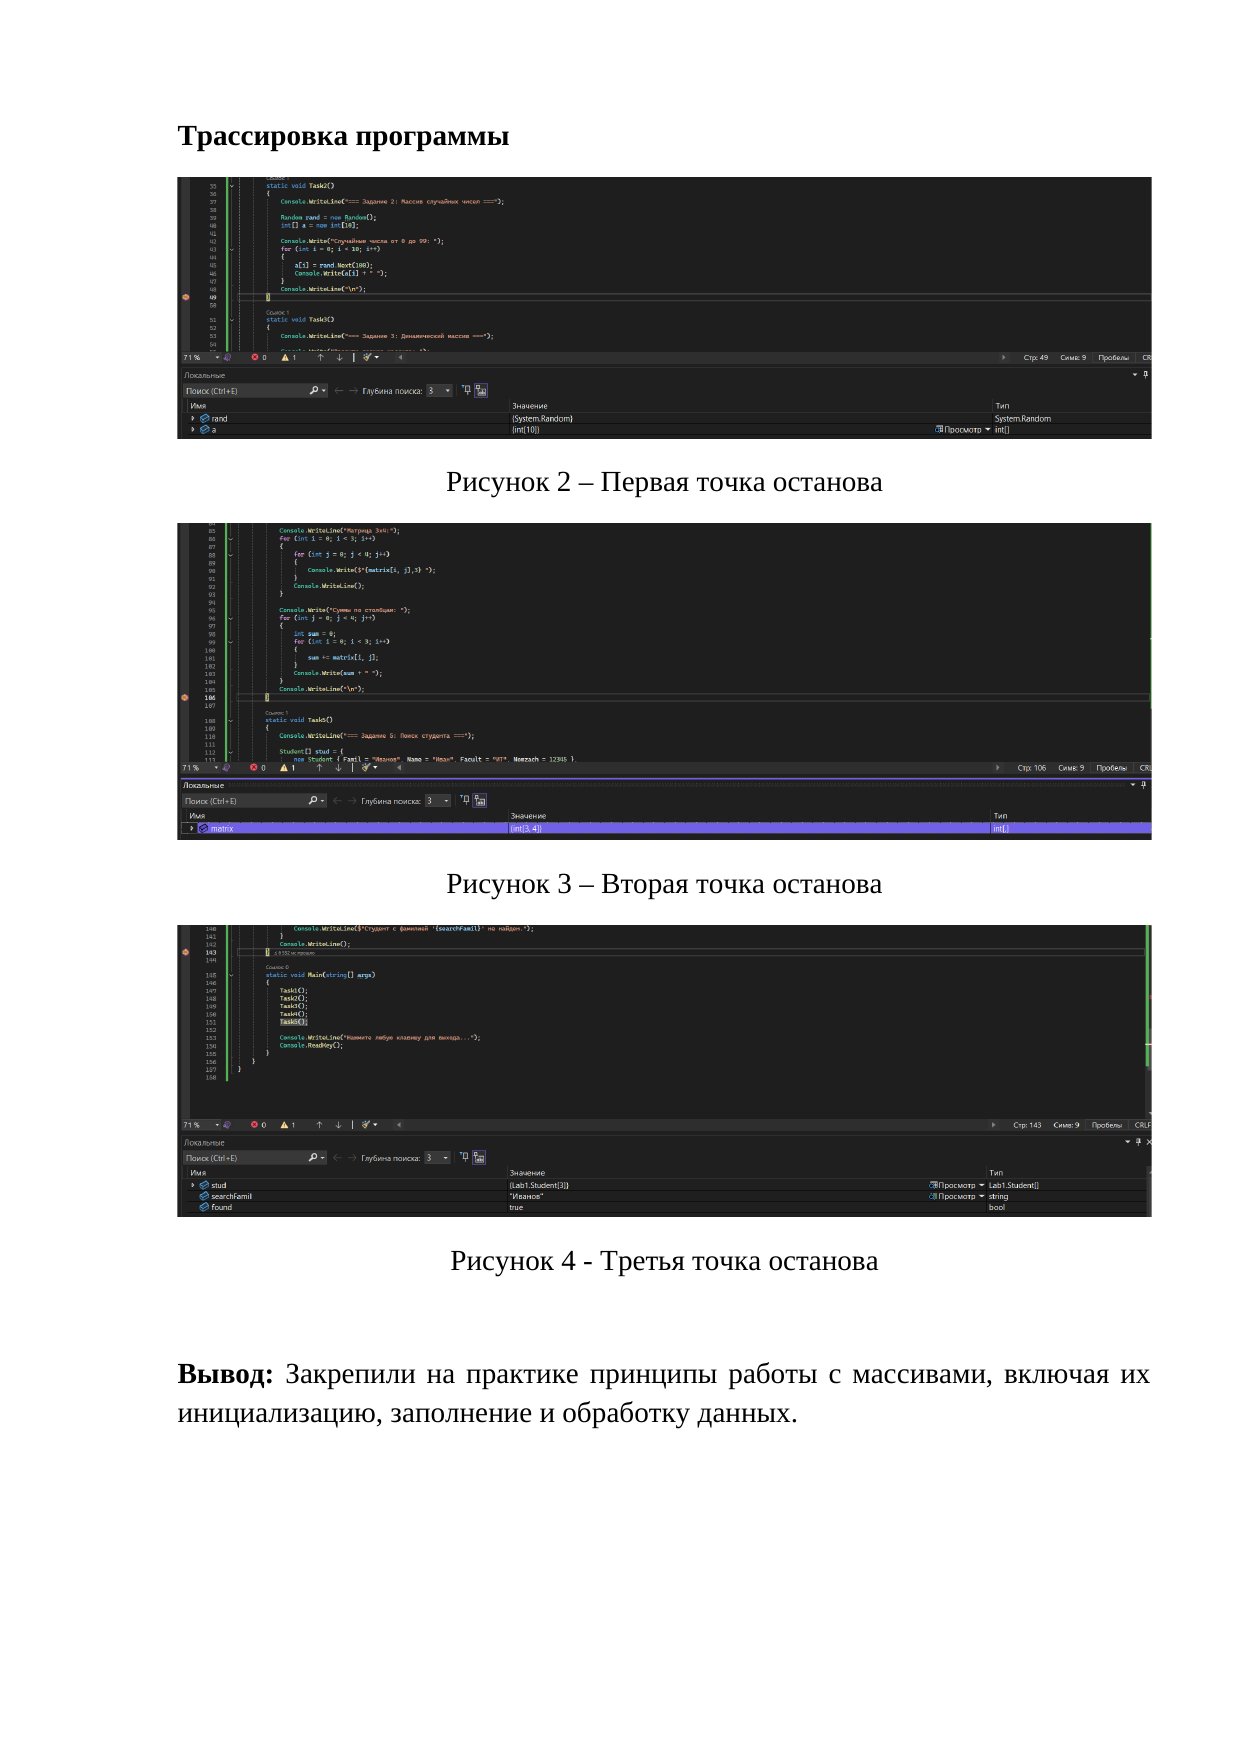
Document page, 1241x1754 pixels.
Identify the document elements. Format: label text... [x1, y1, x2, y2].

picture [177, 523, 1152, 840]
text Рисунок 4 - Третья точка останова [177, 1243, 1152, 1276]
text Рисунок 2 – Первая точка останова [177, 464, 1152, 498]
text Трассировка программы [177, 118, 1152, 152]
picture [177, 925, 1152, 1217]
text Вывод: Закрепили на практике принципы работы с массивами, включая их инициализацию, заполнение и обработку данных. [177, 1357, 1152, 1429]
picture [177, 177, 1152, 439]
text Рисунок 3 – Вторая точка останова [177, 866, 1152, 899]
